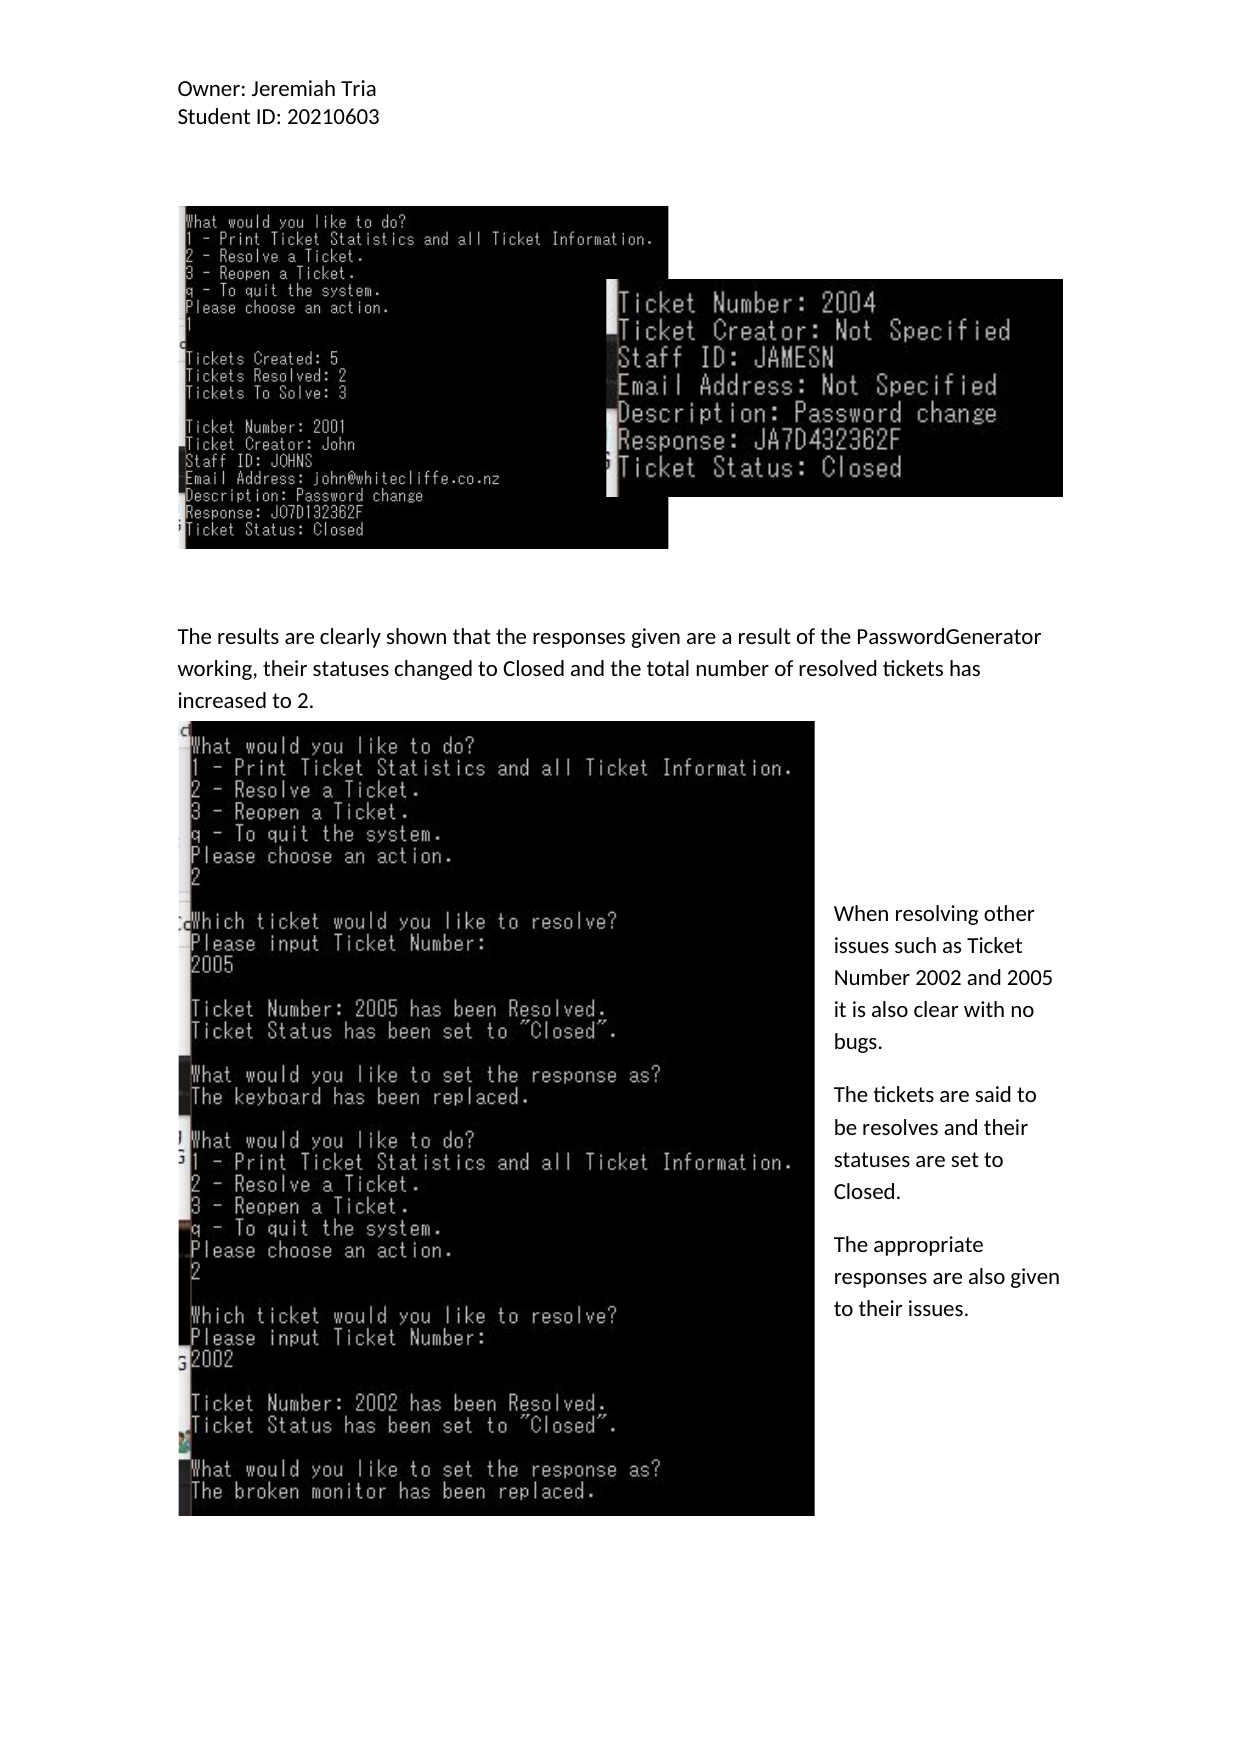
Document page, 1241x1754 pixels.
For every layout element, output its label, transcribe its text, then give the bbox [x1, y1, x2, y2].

picture [178, 206, 1063, 549]
text The tickets are said to be resolves and their statuses are set to Closed. [815, 1080, 1063, 1205]
text The appropriate responses are also given to their issues. [815, 1230, 1063, 1322]
text When resolving other issues such as Ticket Number 2002 and 2005 it is also clear with no bugs. [815, 899, 1063, 1055]
text The results are clearly shown that the responses given are a result of the PasswordGenerator working, their statuses changed to Closed and the total number of resolved tickets has increased to 2. [177, 622, 1063, 714]
picture [178, 721, 815, 1516]
